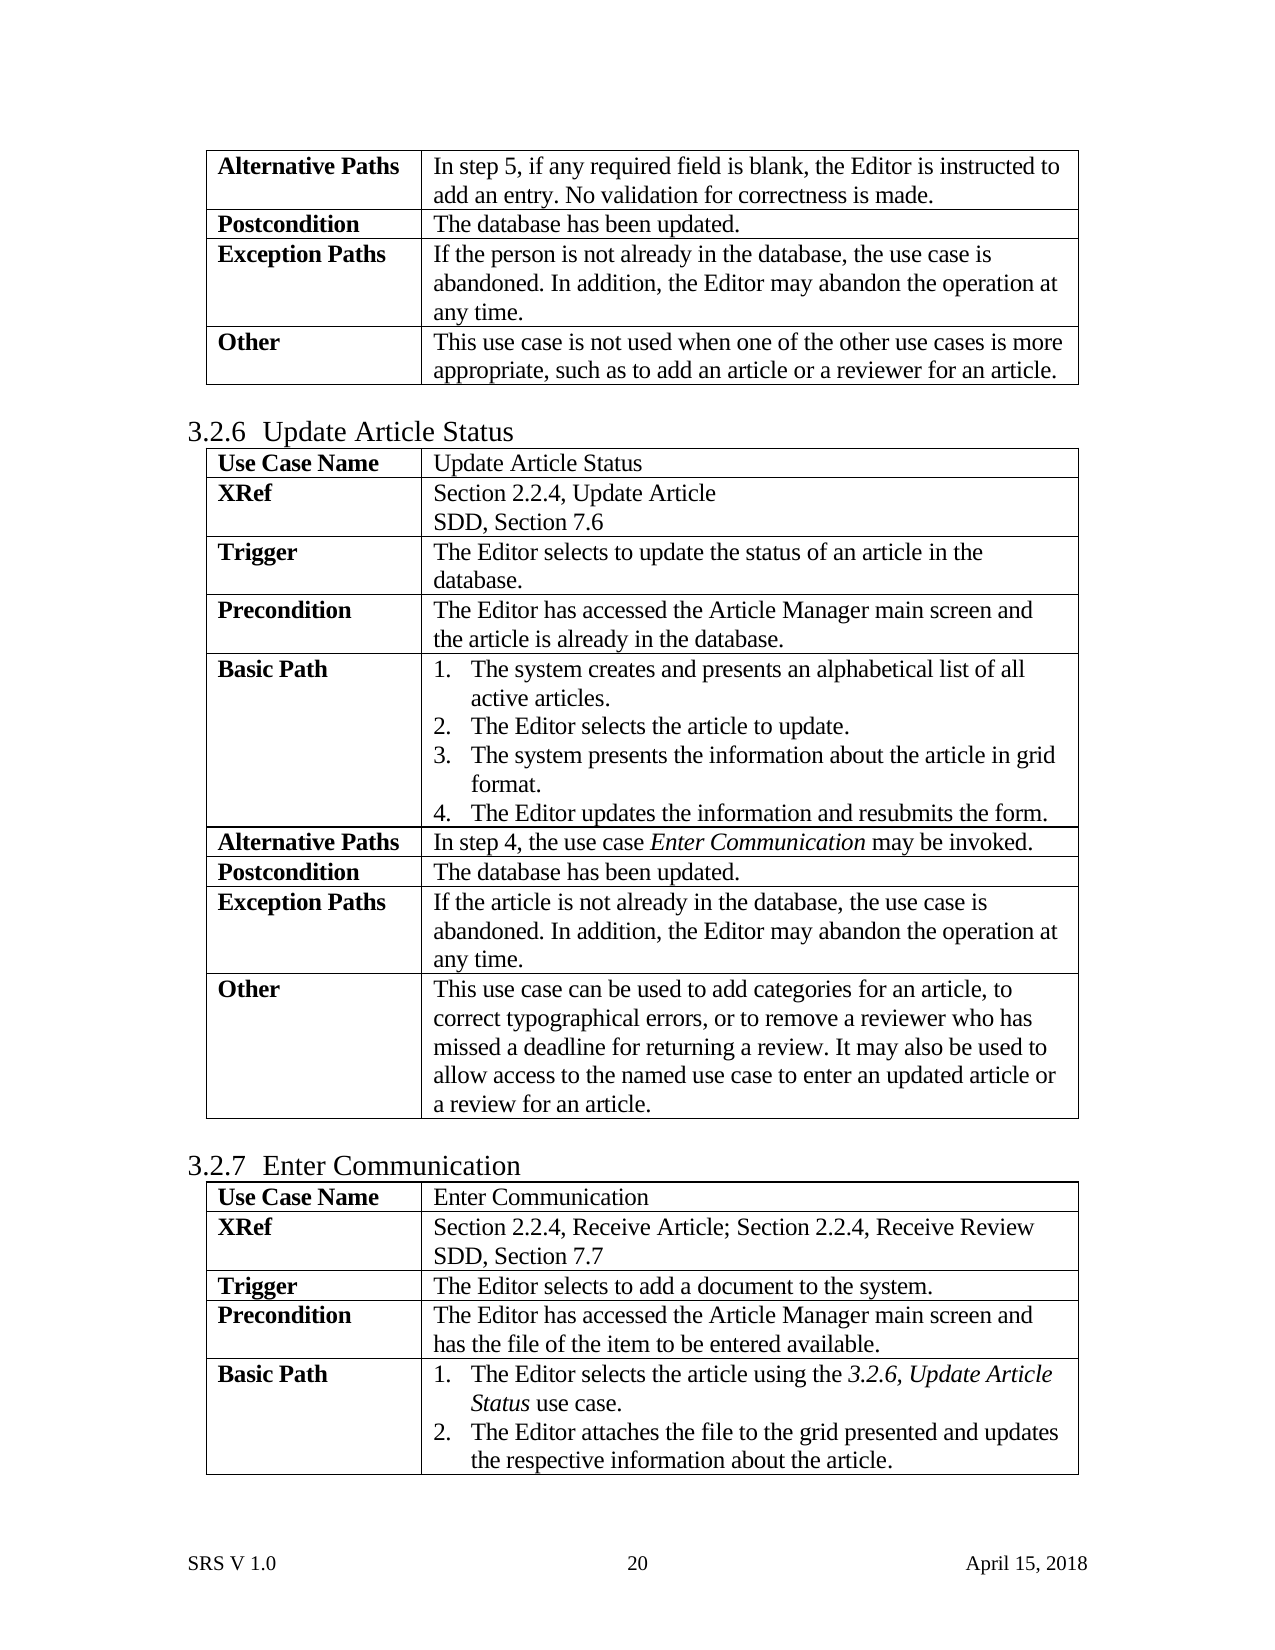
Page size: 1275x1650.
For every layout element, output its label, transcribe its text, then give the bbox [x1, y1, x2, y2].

table_cell The system creates and presents an alphabetical list of all active articles. The Editor selects the article to update. The system presents the information about the article in grid format. The Editor updates the information and resubmits the form. [422, 654, 1078, 826]
table_cell The Editor has accessed the Article Manager main screen and the article is already in the database. [422, 595, 1078, 653]
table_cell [422, 1359, 1078, 1474]
table_cell The database has been updated. [422, 210, 1078, 238]
table_cell The Editor has accessed the Article Manager main screen and has the file of the item to be entered available. [422, 1301, 1078, 1358]
table_cell Other [207, 974, 421, 1118]
table_header Use Case Name [207, 1183, 421, 1211]
table_header Enter Communication [422, 1183, 1078, 1211]
table_cell In step 5, if any required field is blank, the Editor is instructed to add an entry. No validation for correctness is made. [422, 151, 1078, 208]
table_cell The Editor selects to add a document to the system. [422, 1271, 1078, 1299]
table_header Update Article Status [422, 449, 1078, 477]
table_cell Other [207, 327, 421, 384]
table_cell Section 2.2.4, Receive Article; Section 2.2.4, Receive Review SDD, Section 7.7 [422, 1212, 1078, 1270]
table_cell Precondition [207, 1301, 421, 1358]
table_cell This use case can be used to add categories for an article, to correct typographical errors, or to remove a reviewer who has missed a deadline for returning a review. It may also be used to allow access to the named use case to enter an updated article or a review for an article. [422, 974, 1078, 1118]
table_cell Precondition [207, 595, 421, 653]
table_cell Postcondition [207, 857, 421, 886]
table_cell Exception Paths [207, 887, 421, 973]
table_cell Exception Paths [207, 239, 421, 326]
table_cell Basic Path [207, 1359, 421, 1474]
table_cell Postcondition [207, 210, 421, 238]
subtitle 3.2.7 Enter Communication [187, 1148, 1087, 1181]
table_cell This use case is not used when one of the other use cases is more appropriate, such as to add an article or a reviewer for an article. [422, 327, 1078, 384]
subtitle 3.2.6 Update Article Status [187, 414, 1087, 447]
table_cell In step 4, the use case Enter Communication may be invoked. [422, 828, 1078, 856]
table_cell Alternative Paths [207, 151, 421, 208]
table_cell Basic Path [207, 654, 421, 826]
table_cell Alternative Paths [207, 828, 421, 856]
table_cell If the person is not already in the database, the use case is abandoned. In addition, the Editor may abandon the operation at any time. [422, 239, 1078, 326]
table_cell Section 2.2.4, Update Article SDD, Section 7.6 [422, 478, 1078, 536]
table_cell If the article is not already in the database, the use case is abandoned. In addition, the Editor may abandon the operation at any time. [422, 887, 1078, 973]
table_cell Trigger [207, 537, 421, 594]
table_cell XRef [207, 478, 421, 536]
table_header Use Case Name [207, 449, 421, 477]
table_cell The database has been updated. [422, 857, 1078, 886]
table_cell XRef [207, 1212, 421, 1270]
table_cell The Editor selects to update the status of an article in the database. [422, 537, 1078, 594]
table_cell Trigger [207, 1271, 421, 1299]
